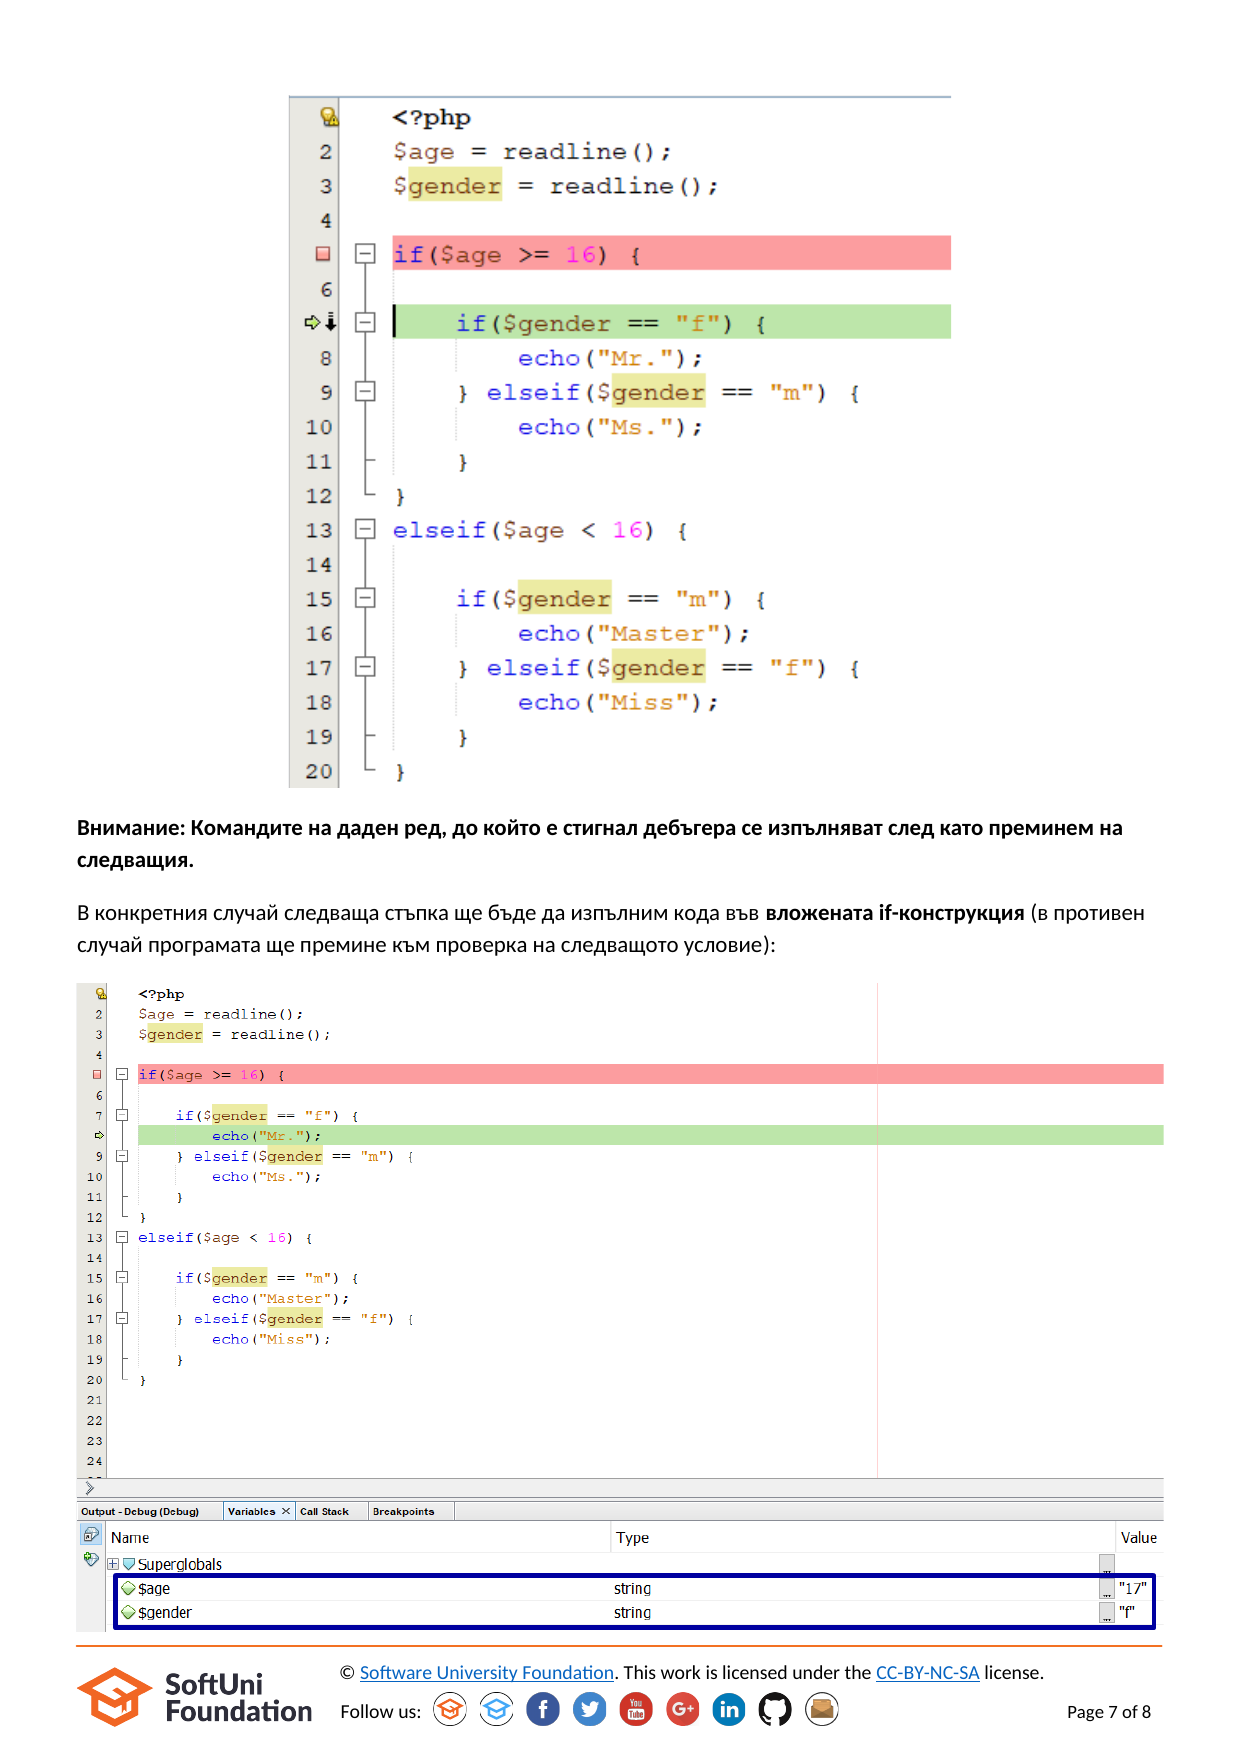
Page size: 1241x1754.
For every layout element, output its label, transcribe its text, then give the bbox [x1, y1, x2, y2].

picture [288, 95, 952, 788]
text Внимание: Командите на даден ред, до който е стигнал дебъгера се изпълняват след като преминем на следващия. [77, 813, 1163, 873]
picture [712, 1693, 722, 1703]
picture [619, 1692, 653, 1726]
picture [433, 1692, 467, 1726]
picture [758, 1692, 792, 1726]
picture [526, 1692, 560, 1726]
picture [727, 1707, 738, 1717]
picture [805, 1692, 839, 1726]
picture [736, 1716, 746, 1726]
picture [712, 1716, 722, 1726]
picture [76, 983, 1164, 1632]
picture [480, 1692, 513, 1726]
picture [76, 1667, 312, 1727]
picture [736, 1693, 746, 1703]
text В конкретния случай следваща стъпка ще бъде да изпълним кода във вложената if-конструкция (в противен случай програмата ще премине към проверка на следващото условие): [77, 898, 1163, 958]
picture [573, 1692, 607, 1726]
picture [666, 1692, 700, 1726]
